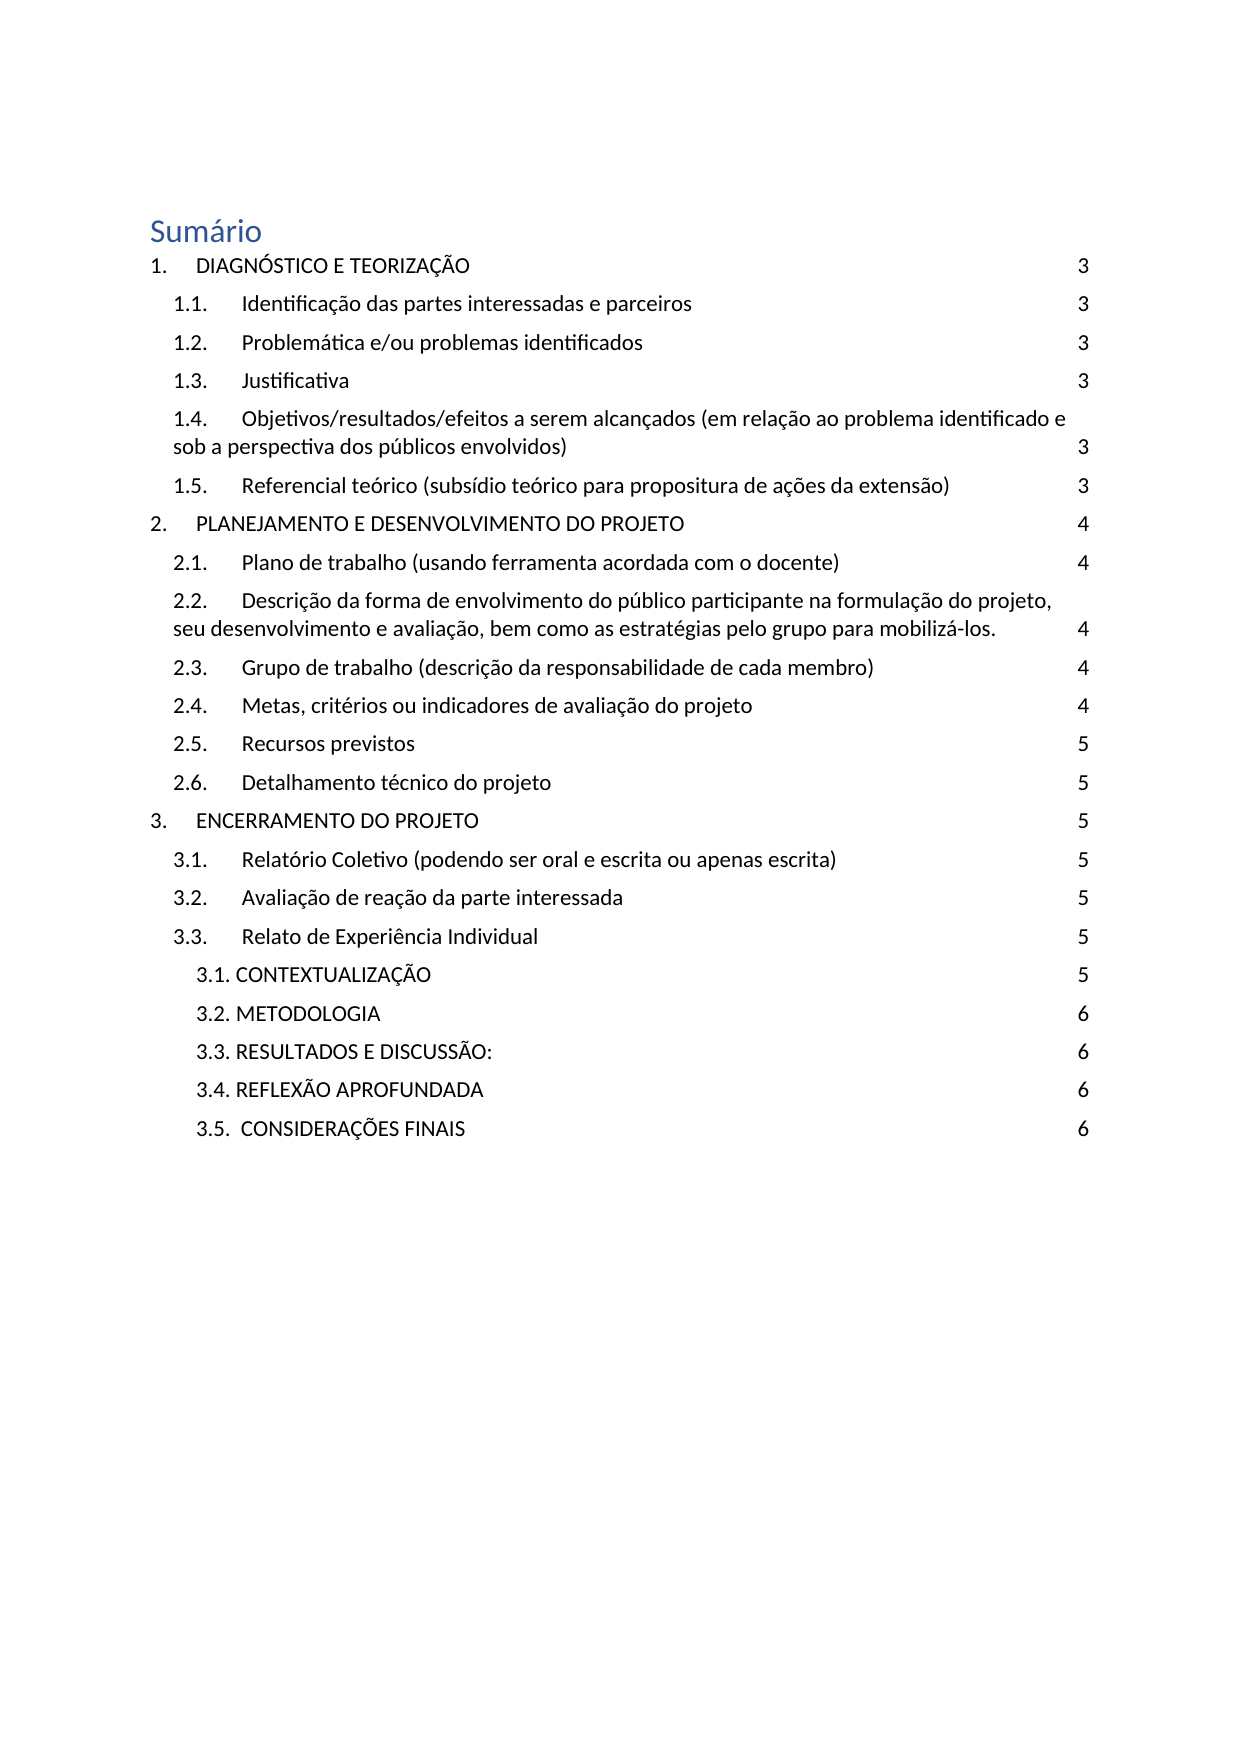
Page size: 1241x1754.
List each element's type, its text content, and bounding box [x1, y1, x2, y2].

text Sumário [150, 210, 1090, 251]
